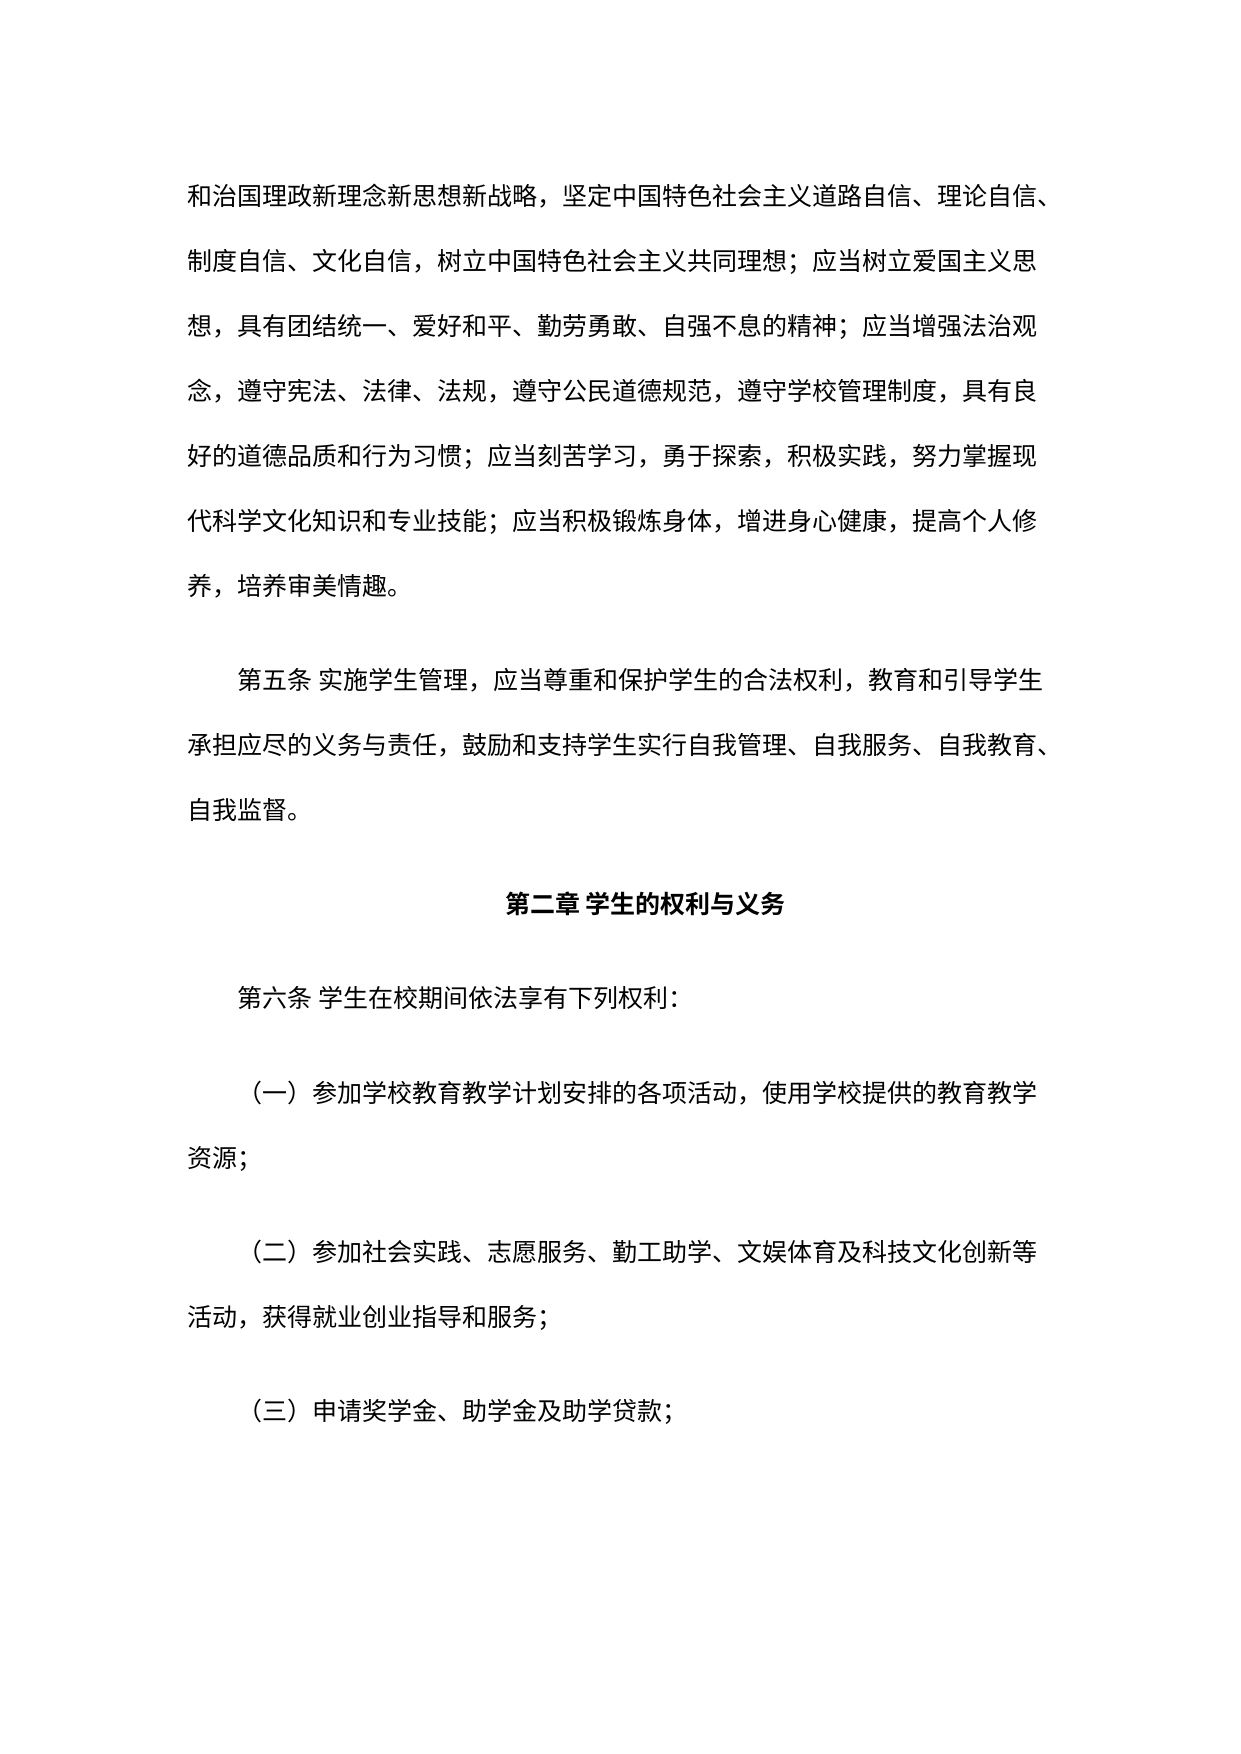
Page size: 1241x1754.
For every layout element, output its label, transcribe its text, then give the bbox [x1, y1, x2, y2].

text （三）申请奖学金、助学金及助学贷款； [187, 1377, 1053, 1442]
text 第二章 学生的权利与义务 [187, 870, 1053, 935]
text （一）参加学校教育教学计划安排的各项活动，使用学校提供的教育教学资源； [187, 1059, 1053, 1189]
text 第六条 学生在校期间依法享有下列权利： [187, 964, 1053, 1029]
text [187, 162, 1053, 617]
text （二）参加社会实践、志愿服务、勤工助学、文娱体育及科技文化创新等活动，获得就业创业指导和服务； [187, 1218, 1053, 1348]
text 第五条 实施学生管理，应当尊重和保护学生的合法权利，教育和引导学生承担应尽的义务与责任，鼓励和支持学生实行自我管理、自我服务、自我教育、自我监督。 [187, 646, 1053, 841]
